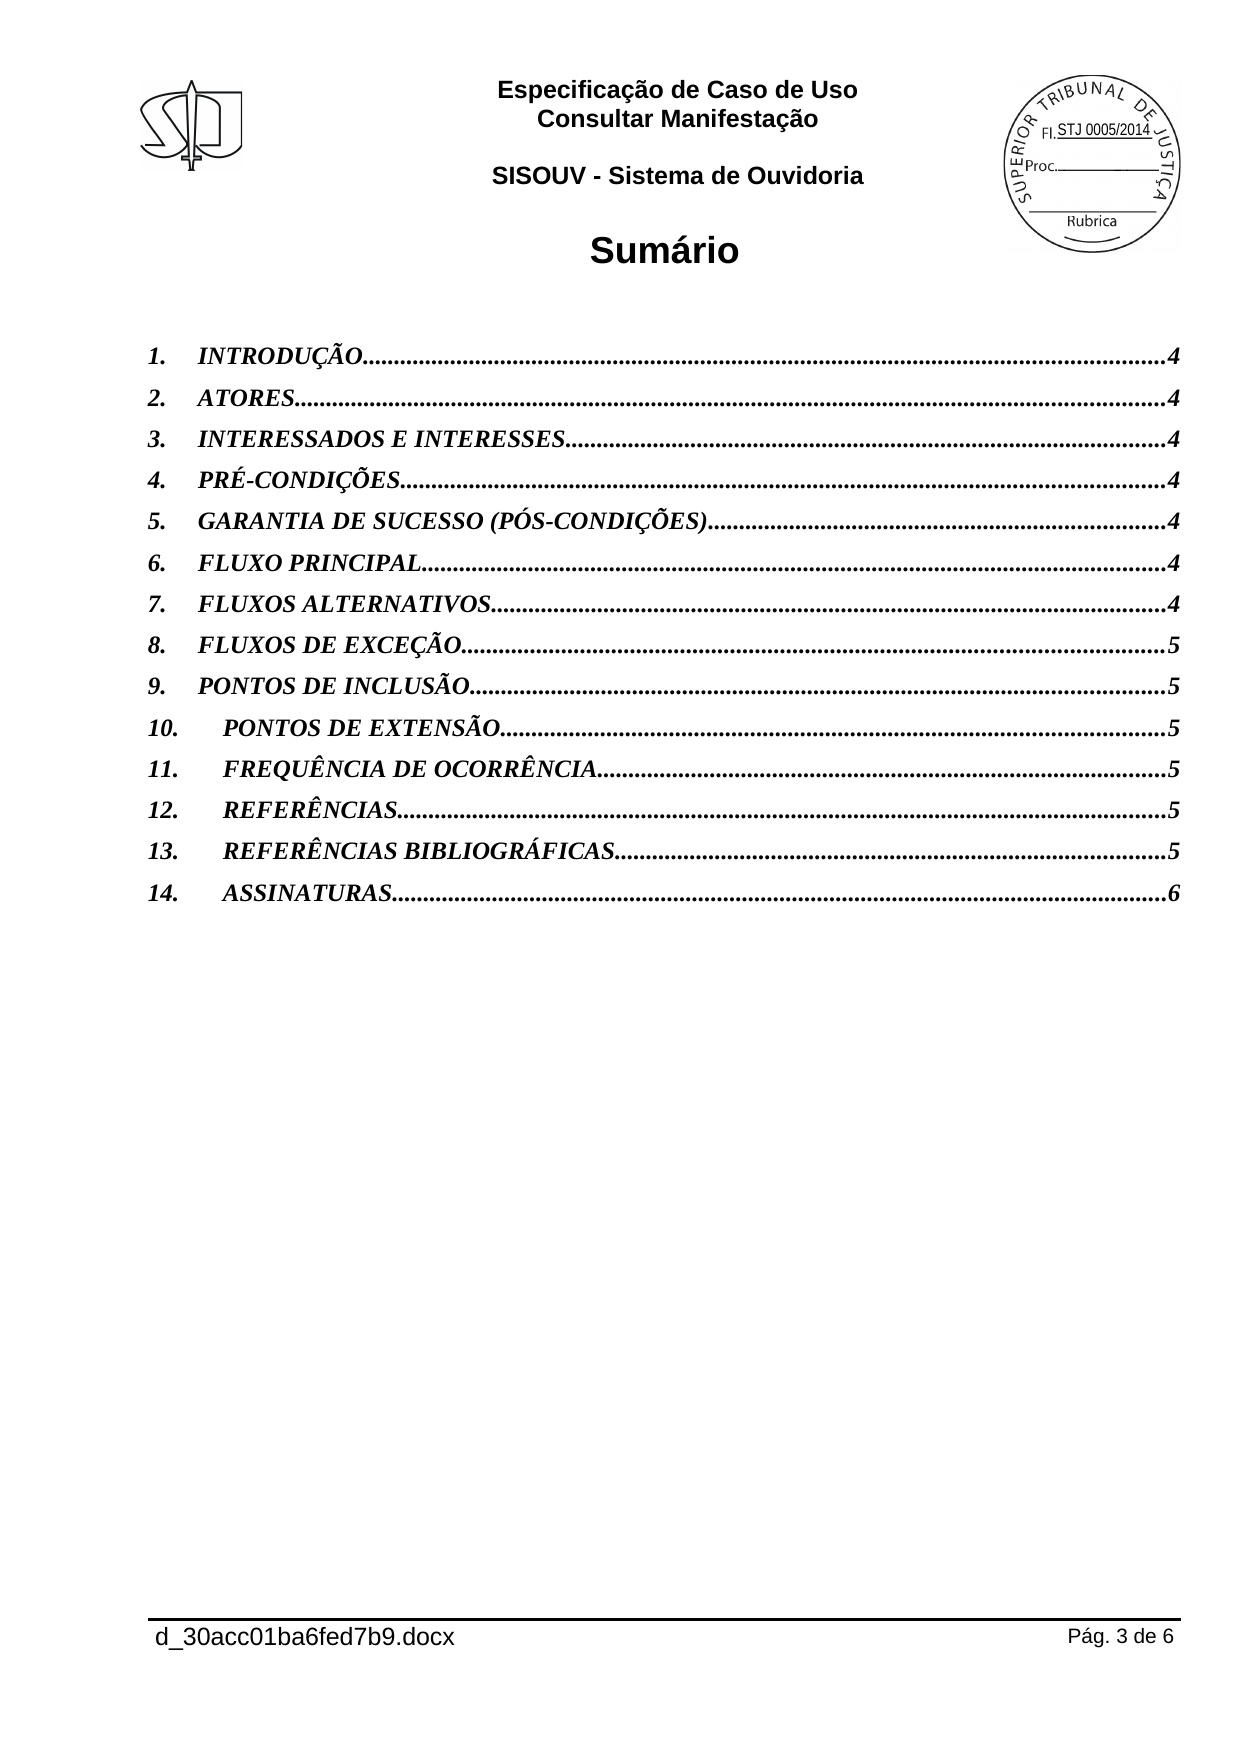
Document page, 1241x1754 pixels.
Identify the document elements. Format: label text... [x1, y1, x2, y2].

text 2. ATORES 4 [148, 383, 1181, 411]
title Sumário [148, 228, 1181, 271]
text 6. FLUXO PRINCIPAL 4 [148, 548, 1181, 576]
text 3. INTERESSADOS E INTERESSES 4 [148, 424, 1181, 453]
text 13. REFERÊNCIAS BIBLIOGRÁFICAS 5 [148, 836, 1181, 865]
text 12. REFERÊNCIAS 5 [148, 795, 1181, 824]
text 11. FREQUÊNCIA DE OCORRÊNCIA 5 [148, 754, 1181, 783]
text 1. INTRODUÇÃO 4 [148, 341, 1181, 370]
text 5. GARANTIA DE SUCESSO (PÓS-CONDIÇÕES) 4 [148, 506, 1181, 535]
text 8. FLUXOS DE EXCEÇÃO 5 [148, 630, 1181, 659]
text 10. PONTOS DE EXTENSÃO 5 [148, 713, 1181, 741]
text 14. ASSINATURAS 6 [148, 878, 1181, 906]
picture [1003, 75, 1181, 228]
text 9. PONTOS DE INCLUSÃO 5 [148, 671, 1181, 700]
text 7. FLUXOS ALTERNATIVOS 4 [148, 589, 1181, 618]
text 4. PRÉ-CONDIÇÕES 4 [148, 465, 1181, 494]
